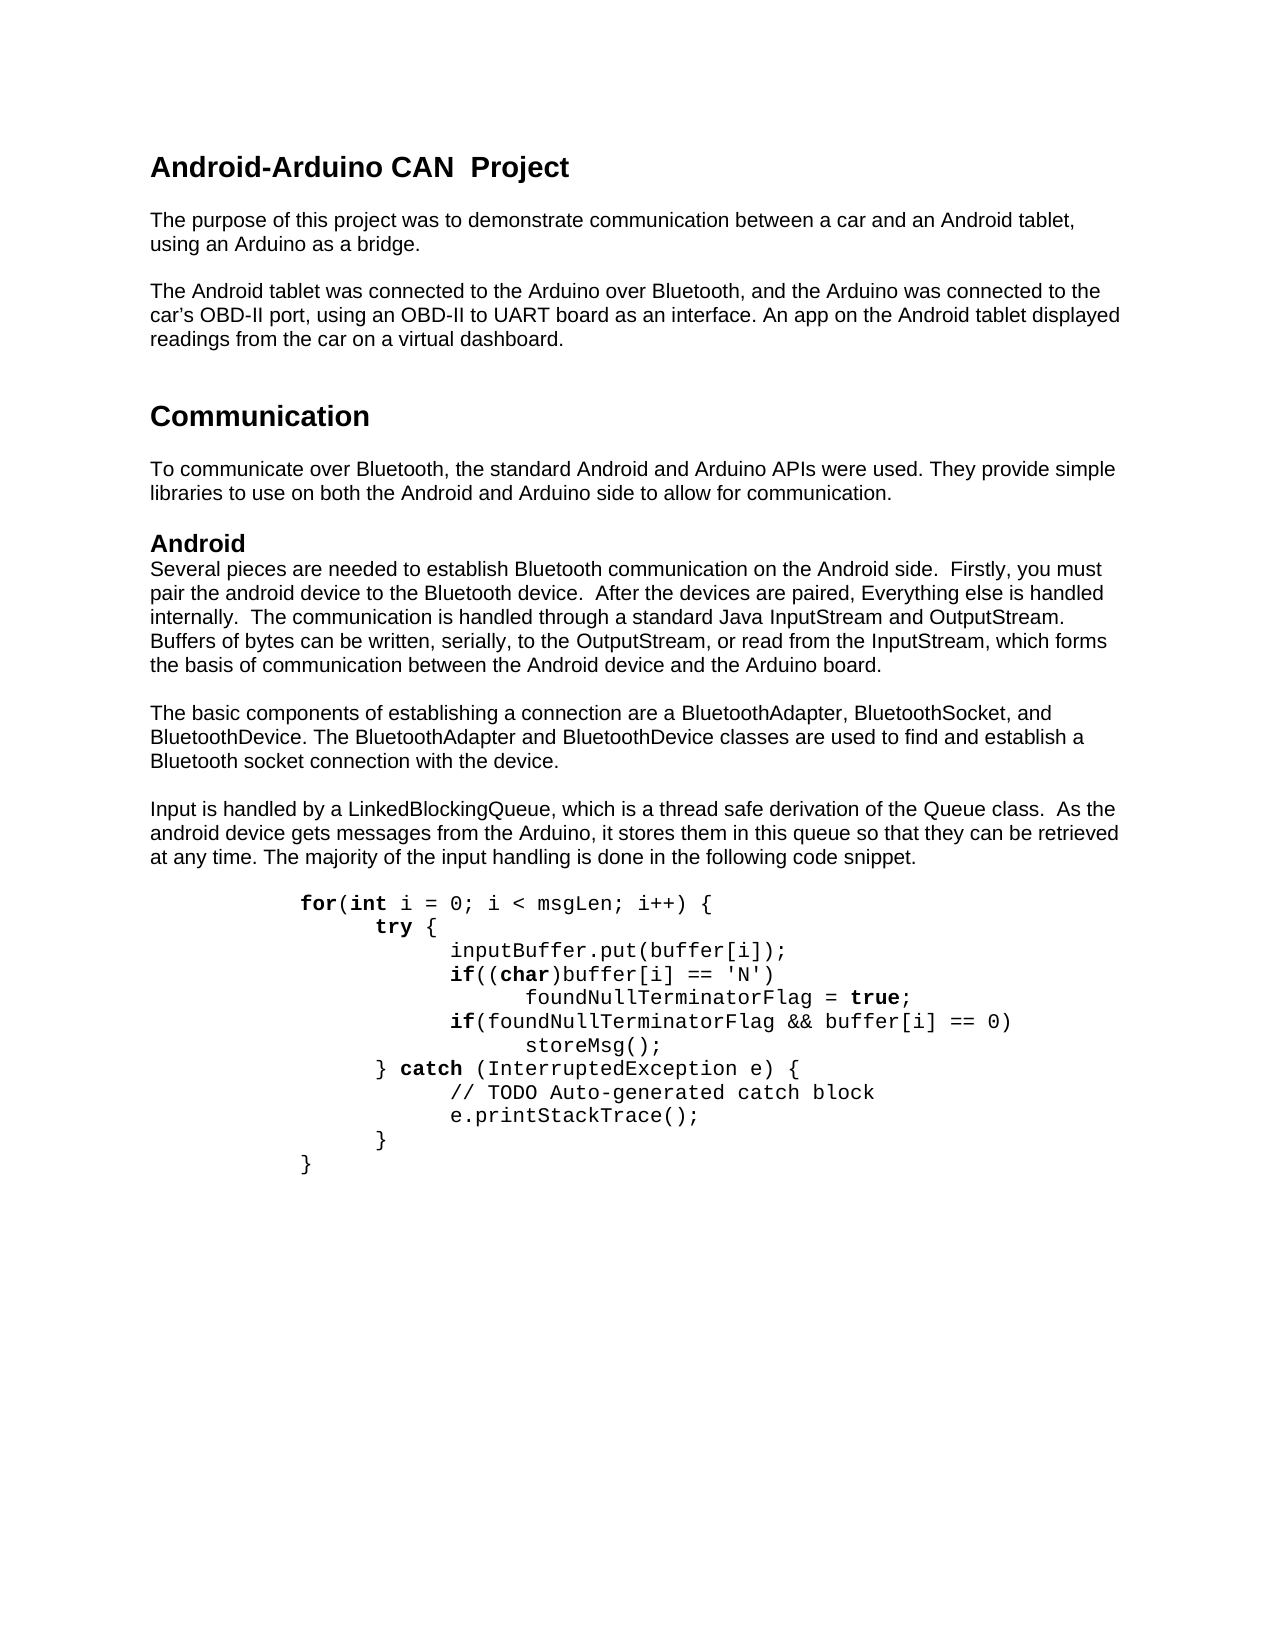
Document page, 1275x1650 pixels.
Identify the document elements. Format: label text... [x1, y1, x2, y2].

text foundNullTerminatorFlag = true; [150, 987, 1125, 1011]
text } catch (InterruptedException e) { [150, 1058, 1125, 1082]
text e.printStackTrace(); [150, 1106, 1125, 1129]
text } [150, 1129, 1125, 1153]
text Input is handled by a LinkedBlockingQueue, which is a thread safe derivation of the Queue class. As the android device gets messages from the Arduino, it stores them in this queue so that they can be retrieved at any time. The majority of the input handling is done in the following code snippet. [150, 797, 1125, 869]
text The basic components of establishing a connection are a BluetoothAdapter, BluetoothSocket, and BluetoothDevice. The BluetoothAdapter and BluetoothDevice classes are used to find and establish a Bluetooth socket connection with the device. [150, 701, 1125, 773]
text The Android tablet was connected to the Arduino over Bluetooth, and the Arduino was connected to the car’s OBD-II port, using an OBD-II to UART board as an interface. An app on the Android tablet displayed readings from the car on a virtual dashboard. [150, 279, 1125, 351]
text Communication [150, 399, 1125, 433]
text The purpose of this project was to demonstrate communication between a car and an Android tablet, using an Arduino as a bridge. [150, 207, 1125, 255]
text Several pieces are needed to establish Bluetooth communication on the Android side. Firstly, you must pair the android device to the Bluetooth device. After the devices are paired, Everything else is handled internally. The communication is handled through a standard Java InputStream and OutputStream. Buffers of bytes can be written, serially, to the OutputStream, or read from the InputStream, which forms the basis of communication between the Android device and the Arduino board. [150, 557, 1125, 677]
text if(foundNullTerminatorFlag && buffer[i] == 0) [150, 1011, 1125, 1034]
text } [150, 1153, 1125, 1176]
text Android-Arduino CAN Project [150, 150, 1125, 183]
text storeMsg(); [150, 1034, 1125, 1058]
text To communicate over Bluetooth, the standard Android and Arduino APIs were used. They provide simple libraries to use on both the Android and Arduino side to allow for communication. [150, 457, 1125, 504]
text try { [150, 916, 1125, 940]
text // TODO Auto-generated catch block [150, 1082, 1125, 1106]
text if((char)buffer[i] == 'N') [150, 964, 1125, 987]
text Android [150, 528, 1125, 557]
text for(int i = 0; i < msgLen; i++) { [225, 893, 1125, 916]
text inputBuffer.put(buffer[i]); [150, 940, 1125, 964]
